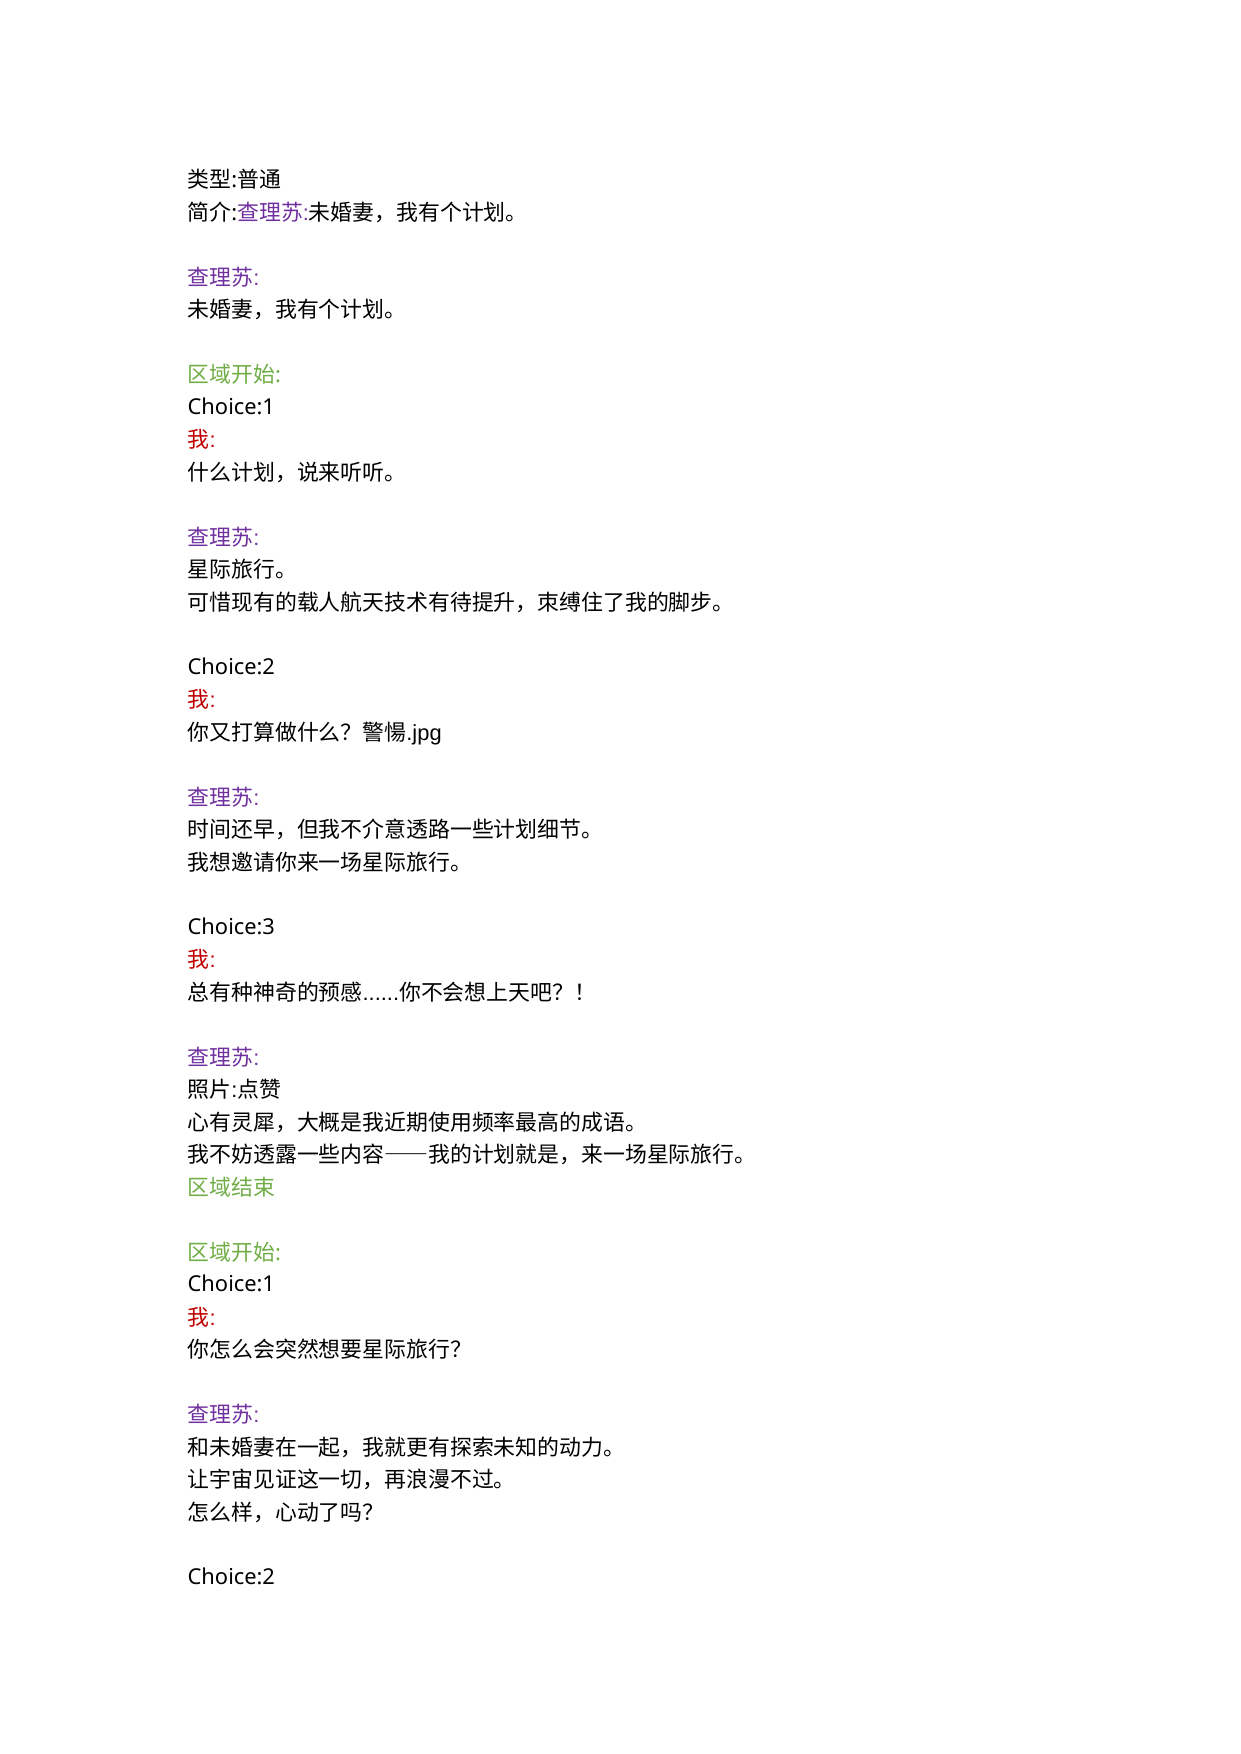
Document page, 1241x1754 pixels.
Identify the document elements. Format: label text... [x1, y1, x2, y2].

text 和未婚妻在一起，我就更有探索未知的动力。 [187, 1429, 1053, 1462]
text 怎么样，心动了吗？ [187, 1494, 1053, 1527]
text 查理苏: [187, 519, 1053, 552]
text 我想邀请你来一场星际旅行。 [187, 844, 1053, 877]
text Choice:3 [187, 909, 1053, 942]
text 我: [187, 682, 1053, 714]
text 星际旅行。 [187, 552, 1053, 584]
text 区域开始: [187, 1234, 1053, 1267]
text 总有种神奇的预感......你不会想上天吧？！ [187, 974, 1053, 1007]
text 区域结束 [187, 1169, 1053, 1202]
text Choice:2 [187, 649, 1053, 682]
text 查理苏: [187, 779, 1053, 812]
text Choice:2 [187, 1559, 1053, 1592]
text Choice:1 [187, 1267, 1053, 1299]
text 未婚妻，我有个计划。 [187, 292, 1053, 324]
text 时间还早，但我不介意透路一些计划细节。 [187, 812, 1053, 844]
text 区域开始: [187, 357, 1053, 389]
text 什么计划，说来听听。 [187, 454, 1053, 487]
text 我: [187, 942, 1053, 974]
text Choice:1 [187, 389, 1053, 422]
text 简介:查理苏:未婚妻，我有个计划。 [187, 194, 1053, 227]
text 我: [187, 1299, 1053, 1332]
text 让宇宙见证这一切，再浪漫不过。 [187, 1462, 1053, 1494]
text 你又打算做什么？警愓.jpg [187, 714, 1053, 747]
text 可惜现有的载人航天技术有待提升，朿缚住了我的脚步。 [187, 584, 1053, 617]
text 类型:普通 [187, 162, 1053, 194]
text 查理苏: [187, 1397, 1053, 1429]
text 查理苏: [187, 1039, 1053, 1072]
text 我: [187, 422, 1053, 454]
text 心有灵犀，大概是我近期使用频率最高的成语。 [187, 1104, 1053, 1137]
text 我不妨透露一些内容——我的计划就是，来一场星际旅行。 [187, 1137, 1053, 1169]
text 你怎么会突然想要星际旅行？ [187, 1332, 1053, 1364]
text 照片:点赞 [187, 1072, 1053, 1104]
text 查理苏: [187, 259, 1053, 292]
